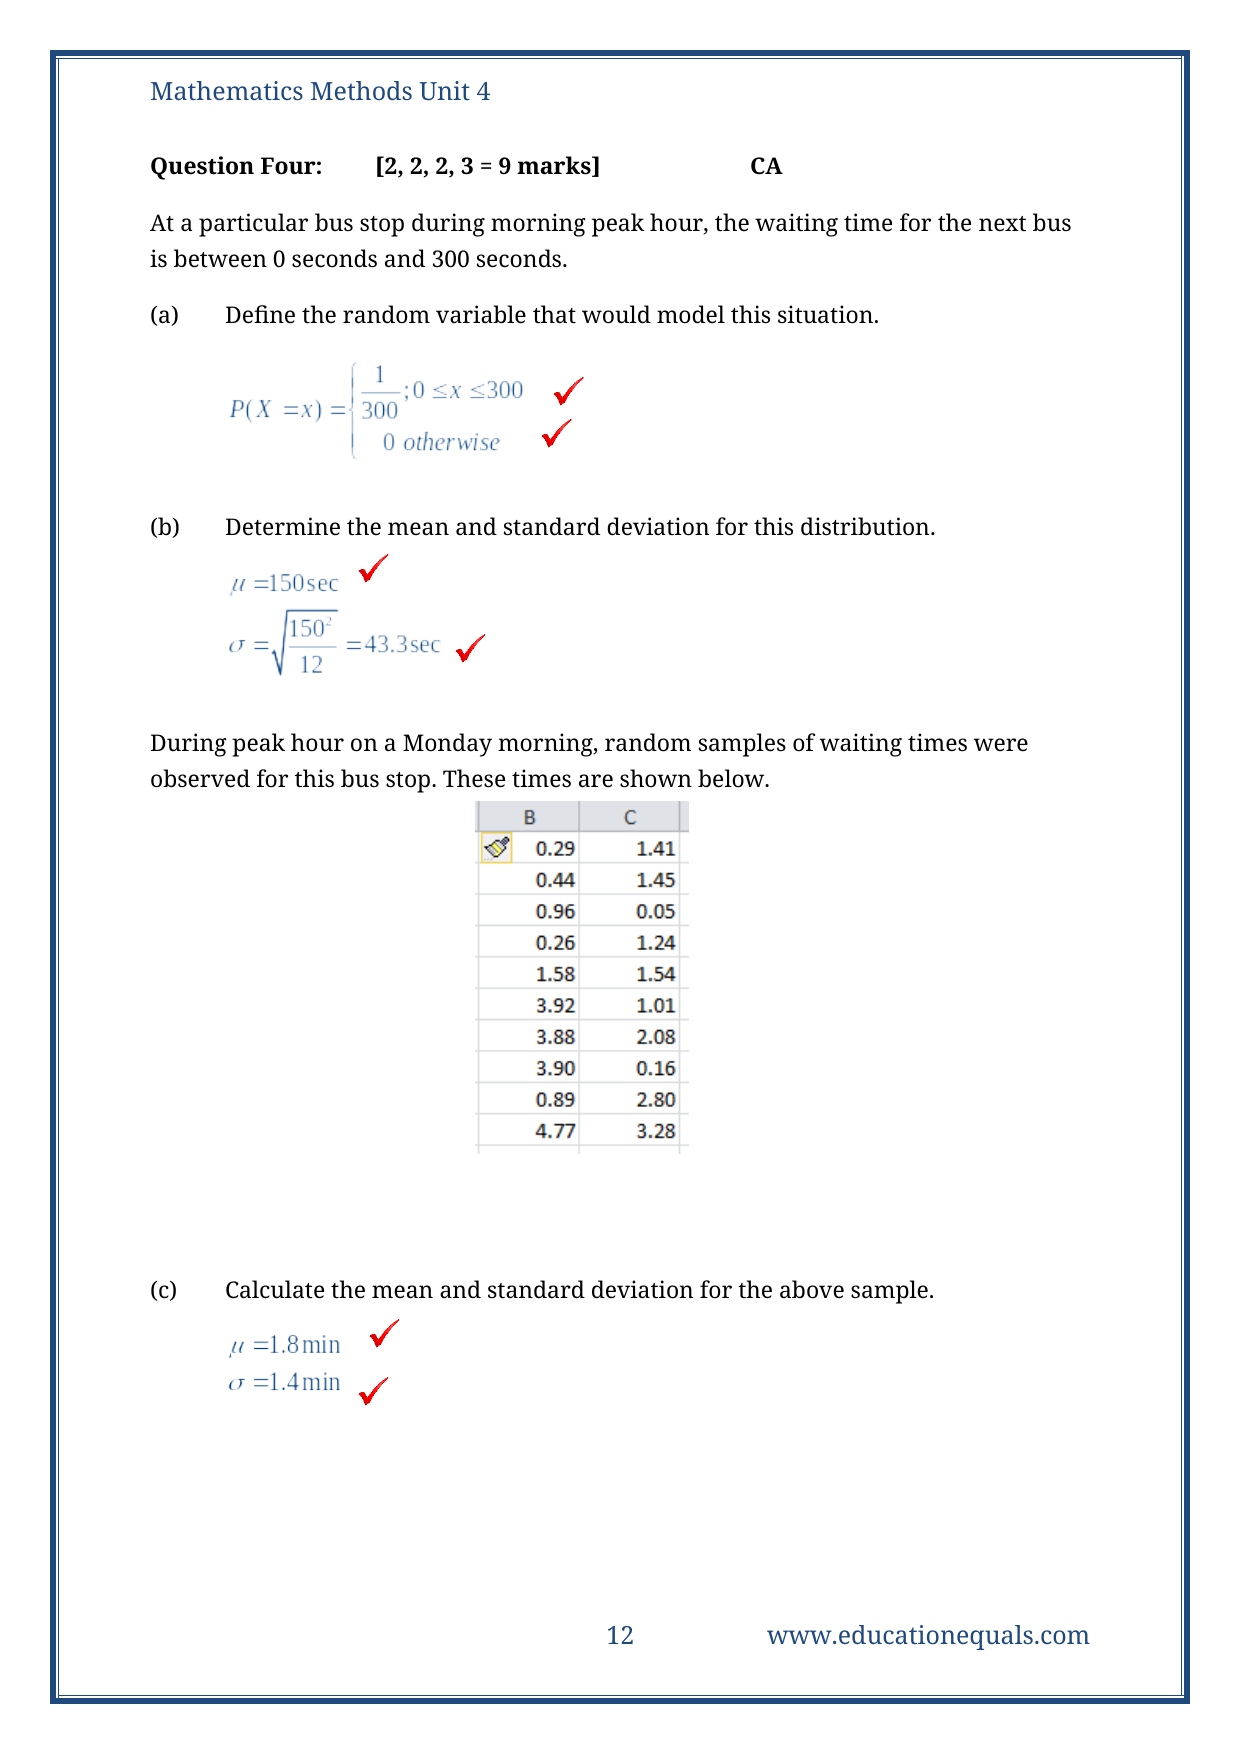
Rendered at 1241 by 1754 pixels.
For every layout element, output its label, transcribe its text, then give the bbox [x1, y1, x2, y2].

text (c) Calculate the mean and standard deviation for the above sample. [150, 1274, 1090, 1305]
picture [356, 1376, 389, 1406]
picture [539, 418, 572, 448]
text Question Four: [2, 2, 2, 3 = 9 marks] CA [150, 150, 1090, 181]
text (b) Determine the mean and standard deviation for this distribution. [150, 511, 1090, 542]
picture [551, 376, 584, 406]
text (a) Define the random variable that would model this situation. [150, 299, 1090, 331]
picture [367, 1318, 400, 1348]
picture [453, 633, 486, 663]
text At a particular bus stop during morning peak hour, the waiting time for the next bus is between 0 seconds and 300 seconds. [150, 207, 1090, 274]
picture [475, 801, 689, 1154]
picture [356, 553, 389, 583]
text During peak hour on a Monday morning, random samples of waiting times were observed for this bus stop. These times are shown below. [150, 727, 1090, 794]
